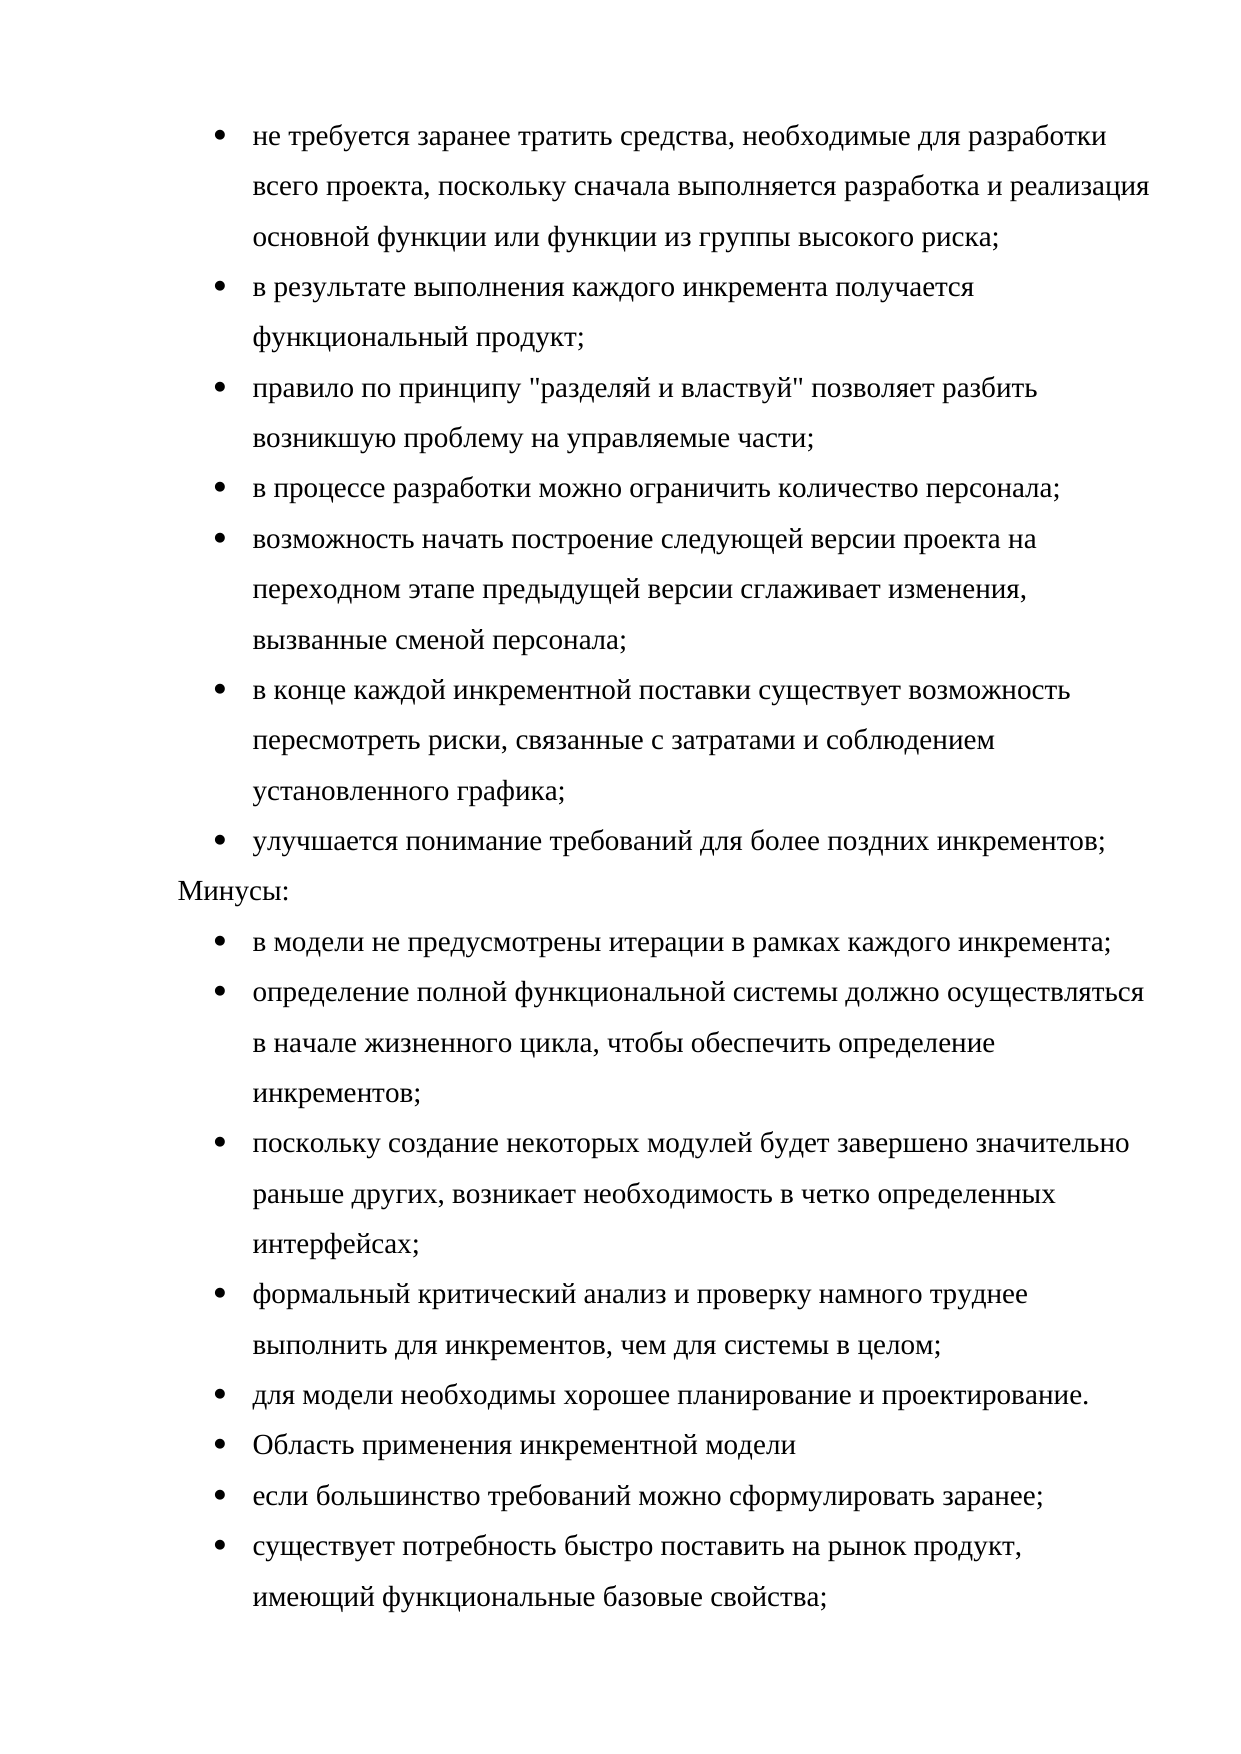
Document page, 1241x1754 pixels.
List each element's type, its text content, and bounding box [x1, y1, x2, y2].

list существует потребность быстро поставить на рынок продукт, имеющий функциональные базовые свойства; [215, 1528, 1152, 1612]
list в результате выполнения каждого инкремента получается функциональный продукт; [215, 269, 1152, 353]
list в конце каждой инкрементной поставки существует возможность пересмотреть риски, связанные с затратами и соблюдением установленного графика; [215, 672, 1152, 806]
list возможность начать построение следующей версии проекта на переходном этапе предыдущей версии сглаживает изменения, вызванные сменой персонала; [215, 521, 1152, 655]
list формальный критический анализ и проверку намного труднее выполнить для инкрементов, чем для системы в целом; [215, 1276, 1152, 1360]
list если большинство требований можно сформулировать заранее; [215, 1478, 1152, 1512]
list для модели необходимы хорошее планирование и проектирование. [215, 1377, 1152, 1411]
list Область применения инкрементной модели [215, 1427, 1152, 1461]
list в процессе разработки можно ограничить количество персонала; [215, 471, 1152, 504]
list определение полной функциональной системы должно осуществляться в начале жизненного цикла, чтобы обеспечить определение инкрементов; [215, 974, 1152, 1108]
list в модели не предусмотрены итерации в рамках каждого инкремента; [215, 924, 1152, 957]
list поскольку создание некоторых модулей будет завершено значительно раньше других, возникает необходимость в четко определенных интерфейсах; [215, 1125, 1152, 1259]
list правило по принципу "разделяй и властвуй" позволяет разбить возникшую проблему на управляемые части; [215, 370, 1152, 454]
text Минусы: [177, 873, 1152, 907]
list не требуется заранее тратить средства, необходимые для разработки всего проекта, поскольку сначала выполняется разработка и реализация основной функции или функции из группы высокого риска; [215, 118, 1152, 252]
list улучшается понимание требований для более поздних инкрементов; [215, 823, 1152, 857]
